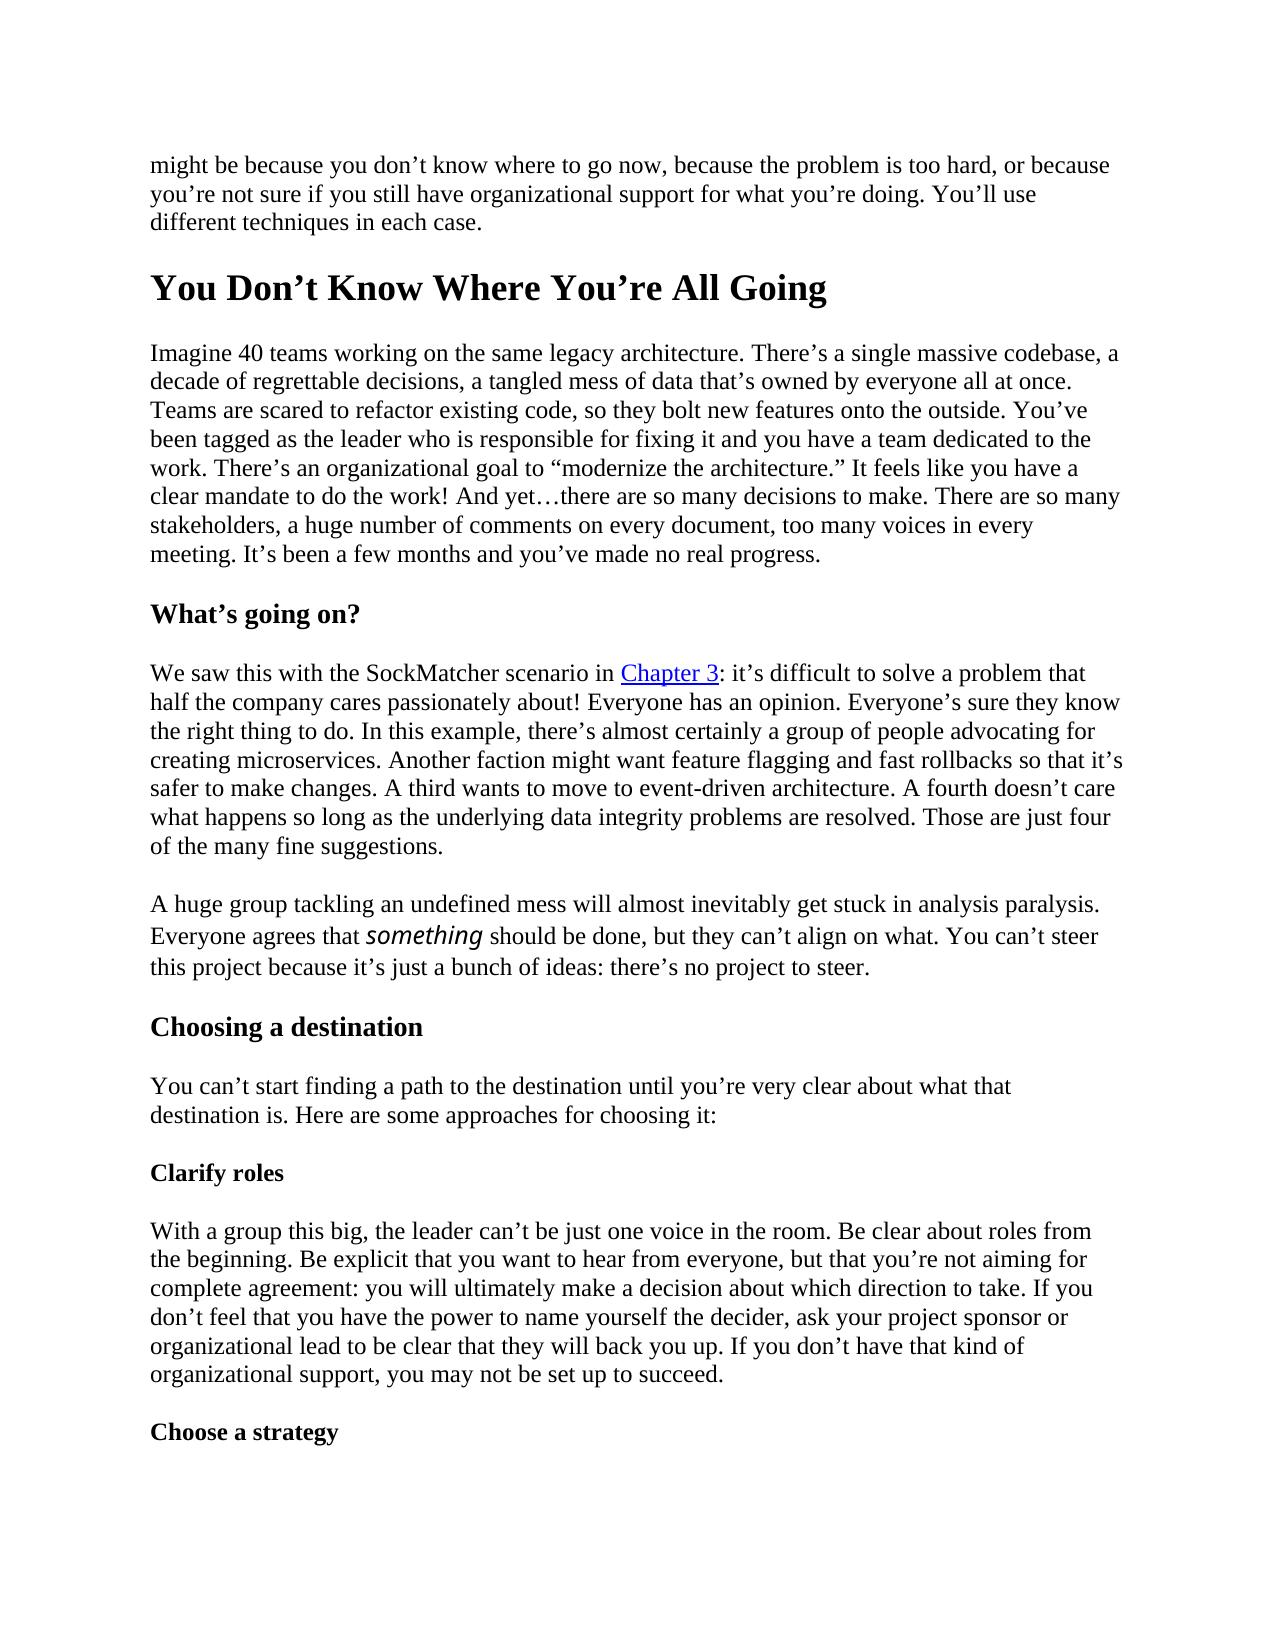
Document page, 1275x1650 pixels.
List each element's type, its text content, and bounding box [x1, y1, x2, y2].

text What’s going on? [150, 597, 1125, 629]
text Choose a strategy [150, 1417, 1125, 1446]
text You can’t start finding a path to the destination until you’re very clear about what that destination is. Here are some approaches for choosing it: [150, 1071, 1125, 1129]
text You Don’t Know Where You’re All Going [150, 265, 1125, 308]
text Imagine 40 teams working on the same legacy architecture. There’s a single massive codebase, a decade of regrettable decisions, a tangled mess of data that’s owned by everyone all at once. Teams are scared to refactor existing code, so they bolt new features onto the outside. You’ve been tagged as the leader who is responsible for fixing it and you have a team dedicated to the work. There’s an organizational goal to “modernize the architecture.” It feels like you have a clear mandate to do the work! And yet…there are so many decisions to make. There are so many stakeholders, a huge number of comments on every document, too many voices in every meeting. It’s been a few months and you’ve made no real progress. [150, 338, 1125, 568]
text Clarify roles [150, 1158, 1125, 1187]
text A huge group tackling an undefined mess will almost inevitably get stuck in analysis paralysis. Everyone agrees that something should be done, but they can’t align on what. You can’t steer this project because it’s just a bunch of ideas: there’s no project to steer. [150, 889, 1125, 980]
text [150, 150, 1125, 236]
text Choosing a destination [150, 1009, 1125, 1042]
text With a group this big, the leader can’t be just one voice in the room. Be clear about roles from the beginning. Be explicit that you want to hear from everyone, but that you’re not aiming for complete agreement: you will ultimately make a decision about which direction to take. If you don’t feel that you have the power to name yourself the decider, ask your project sponsor or organizational lead to be clear that they will back you up. If you don’t have that kind of organizational support, you may not be set up to succeed. [150, 1216, 1125, 1388]
text We saw this with the SockMatcher scenario in Chapter 3: it’s difficult to solve a problem that half the company cares passionately about! Everyone has an opinion. Everyone’s sure they know the right thing to do. In this example, there’s almost certainly a group of people advocating for creating microservices. Another faction might want feature flagging and fast rollbacks so that it’s safer to make changes. A third wants to move to event-driven architecture. A fourth doesn’t care what happens so long as the underlying data integrity problems are resolved. Those are just four of the many fine suggestions. [150, 658, 1125, 860]
